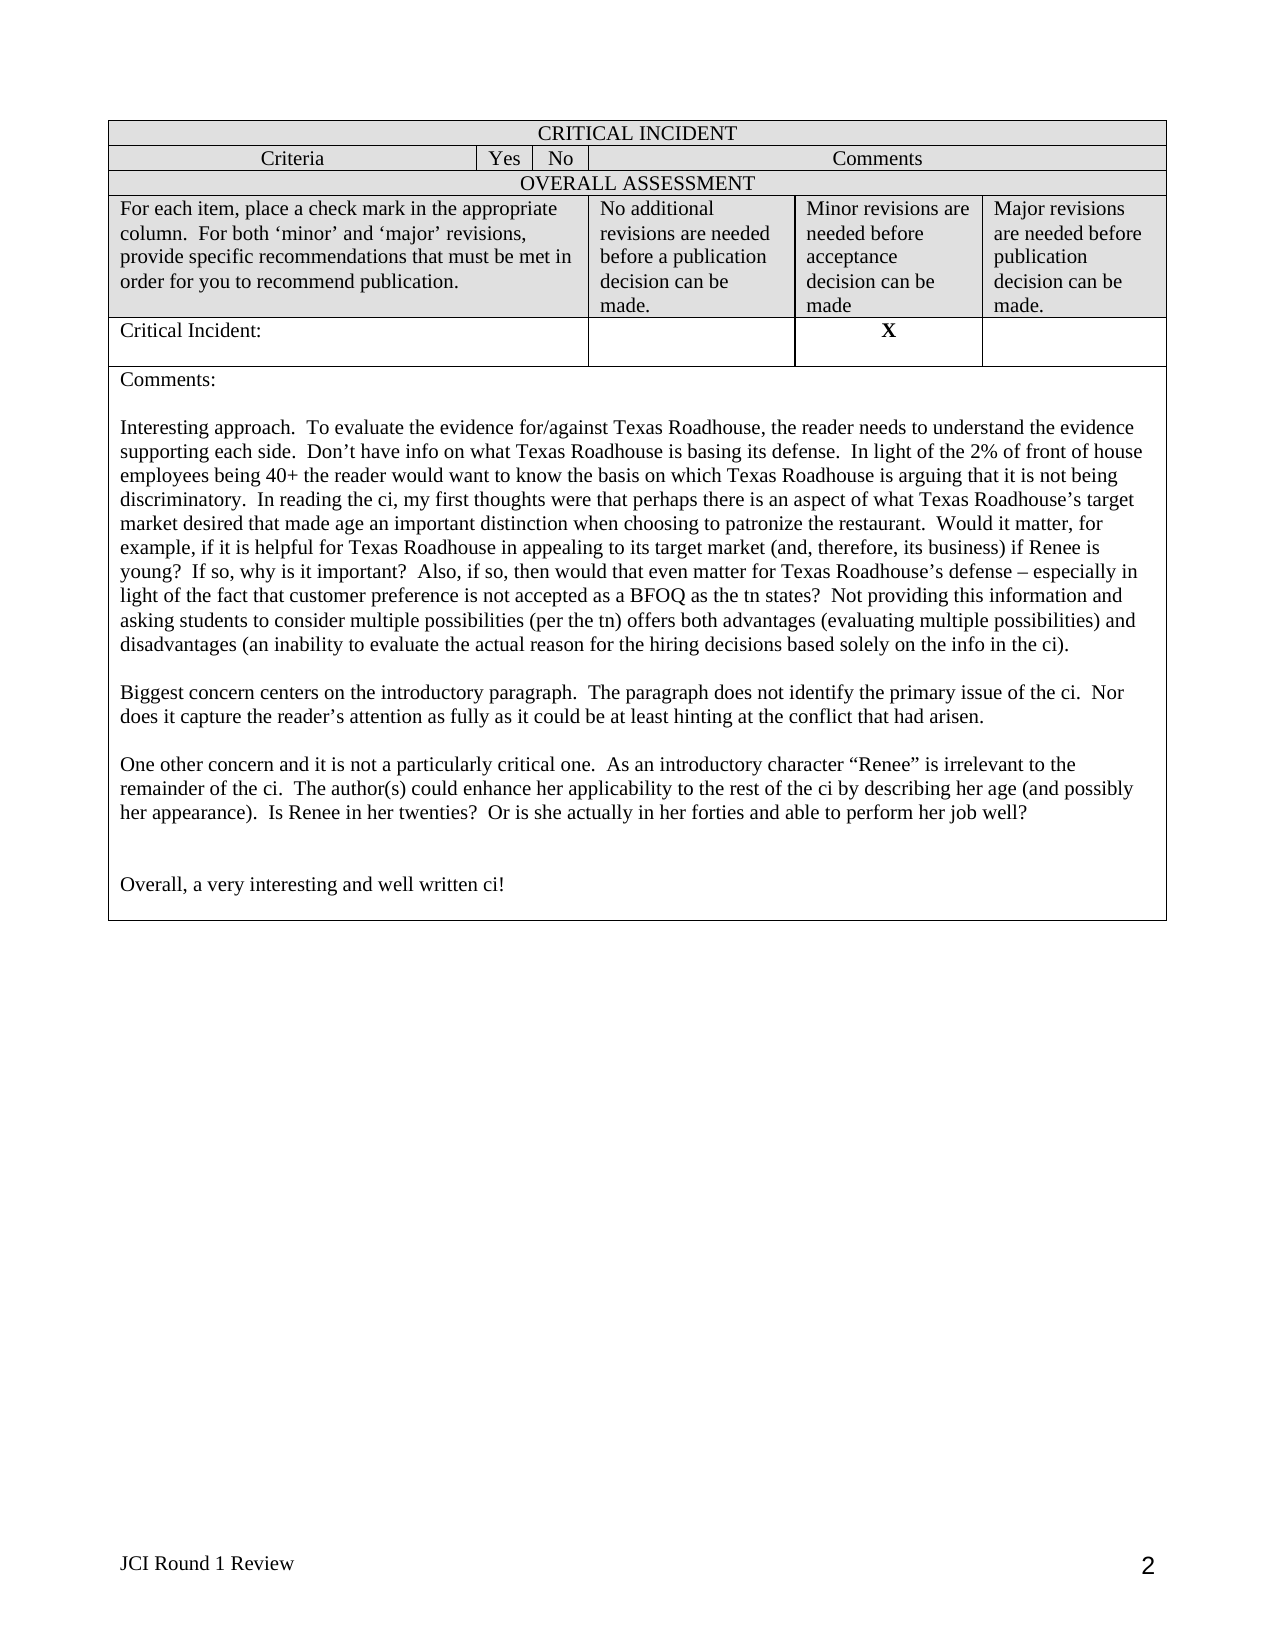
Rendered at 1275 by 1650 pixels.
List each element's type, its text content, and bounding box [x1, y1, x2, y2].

table_cell [983, 318, 1166, 366]
table_cell No additional revisions are needed before a publication decision can be made. [589, 196, 794, 317]
table_cell No [533, 146, 588, 170]
table_cell Comments: Interesting approach. To evaluate the evidence for/against Texas Roadhouse, the reader needs to understand the evidence supporting each side. Don’t have info on what Texas Roadhouse is basing its defense. In light of the 2% of front of house employees being 40+ the reader would want to know the basis on which Texas Roadhouse is arguing that it is not being discriminatory. In reading the ci, my first thoughts were that perhaps there is an aspect of what Texas Roadhouse’s target market desired that made age an important distinction when choosing to patronize the restaurant. Would it matter, for example, if it is helpful for Texas Roadhouse in appealing to its target market (and, therefore, its business) if Renee is young? If so, why is it important? Also, if so, then would that even matter for Texas Roadhouse’s defense – especially in light of the fact that customer preference is not accepted as a BFOQ as the tn states? Not providing this information and asking students to consider multiple possibilities (per the tn) offers both advantages (evaluating multiple possibilities) and disadvantages (an inability to evaluate the actual reason for the hiring decisions based solely on the info in the ci). Biggest concern centers on the introductory paragraph. The paragraph does not identify the primary issue of the ci. Nor does it capture the reader’s attention as fully as it could be at least hinting at the conflict that had arisen. One other concern and it is not a particularly critical one. As an introductory character “Renee” is irrelevant to the remainder of the ci. The author(s) could enhance her applicability to the rest of the ci by describing her age (and possibly her appearance). Is Renee in her twenties? Or is she actually in her forties and able to perform her job well? Overall, a very interesting and well written ci! [109, 367, 1166, 920]
table_cell Yes [477, 146, 532, 170]
table_cell Criteria [109, 146, 476, 170]
table_cell Comments [589, 146, 1166, 170]
table_cell X [796, 318, 982, 366]
table_cell For each item, place a check mark in the appropriate column. For both ‘minor’ and ‘major’ revisions, provide specific recommendations that must be met in order for you to recommend publication. [109, 196, 588, 317]
table_header CRITICAL INCIDENT [109, 121, 1166, 145]
table_cell [589, 318, 794, 366]
table_cell Minor revisions are needed before acceptance decision can be made [796, 196, 982, 317]
table_cell OVERALL ASSESSMENT [109, 171, 1166, 195]
table_cell Major revisions are needed before publication decision can be made. [983, 196, 1166, 317]
table_cell Critical Incident: [109, 318, 588, 366]
